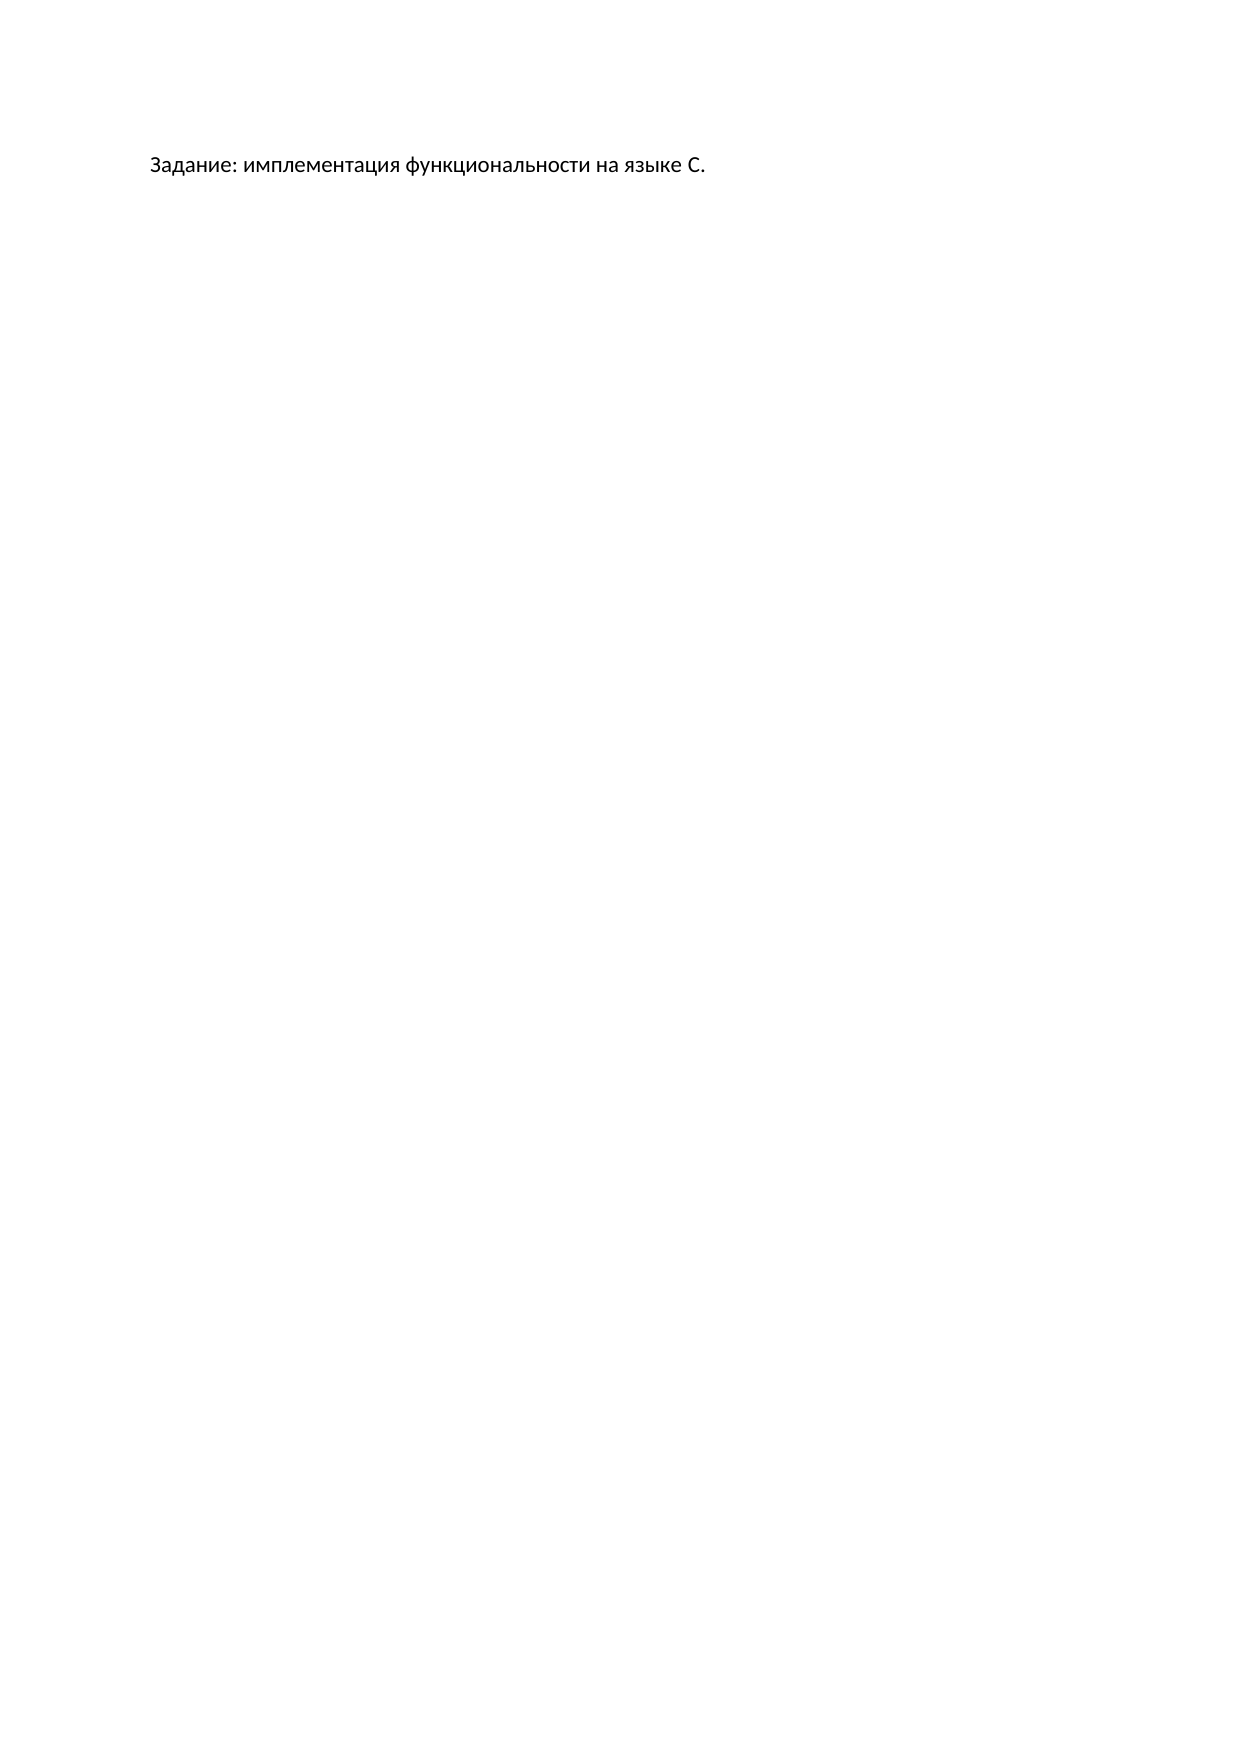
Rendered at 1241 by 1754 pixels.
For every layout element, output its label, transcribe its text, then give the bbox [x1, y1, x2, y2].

text Задание: имплементация функциональности на языке C. [150, 150, 1090, 178]
